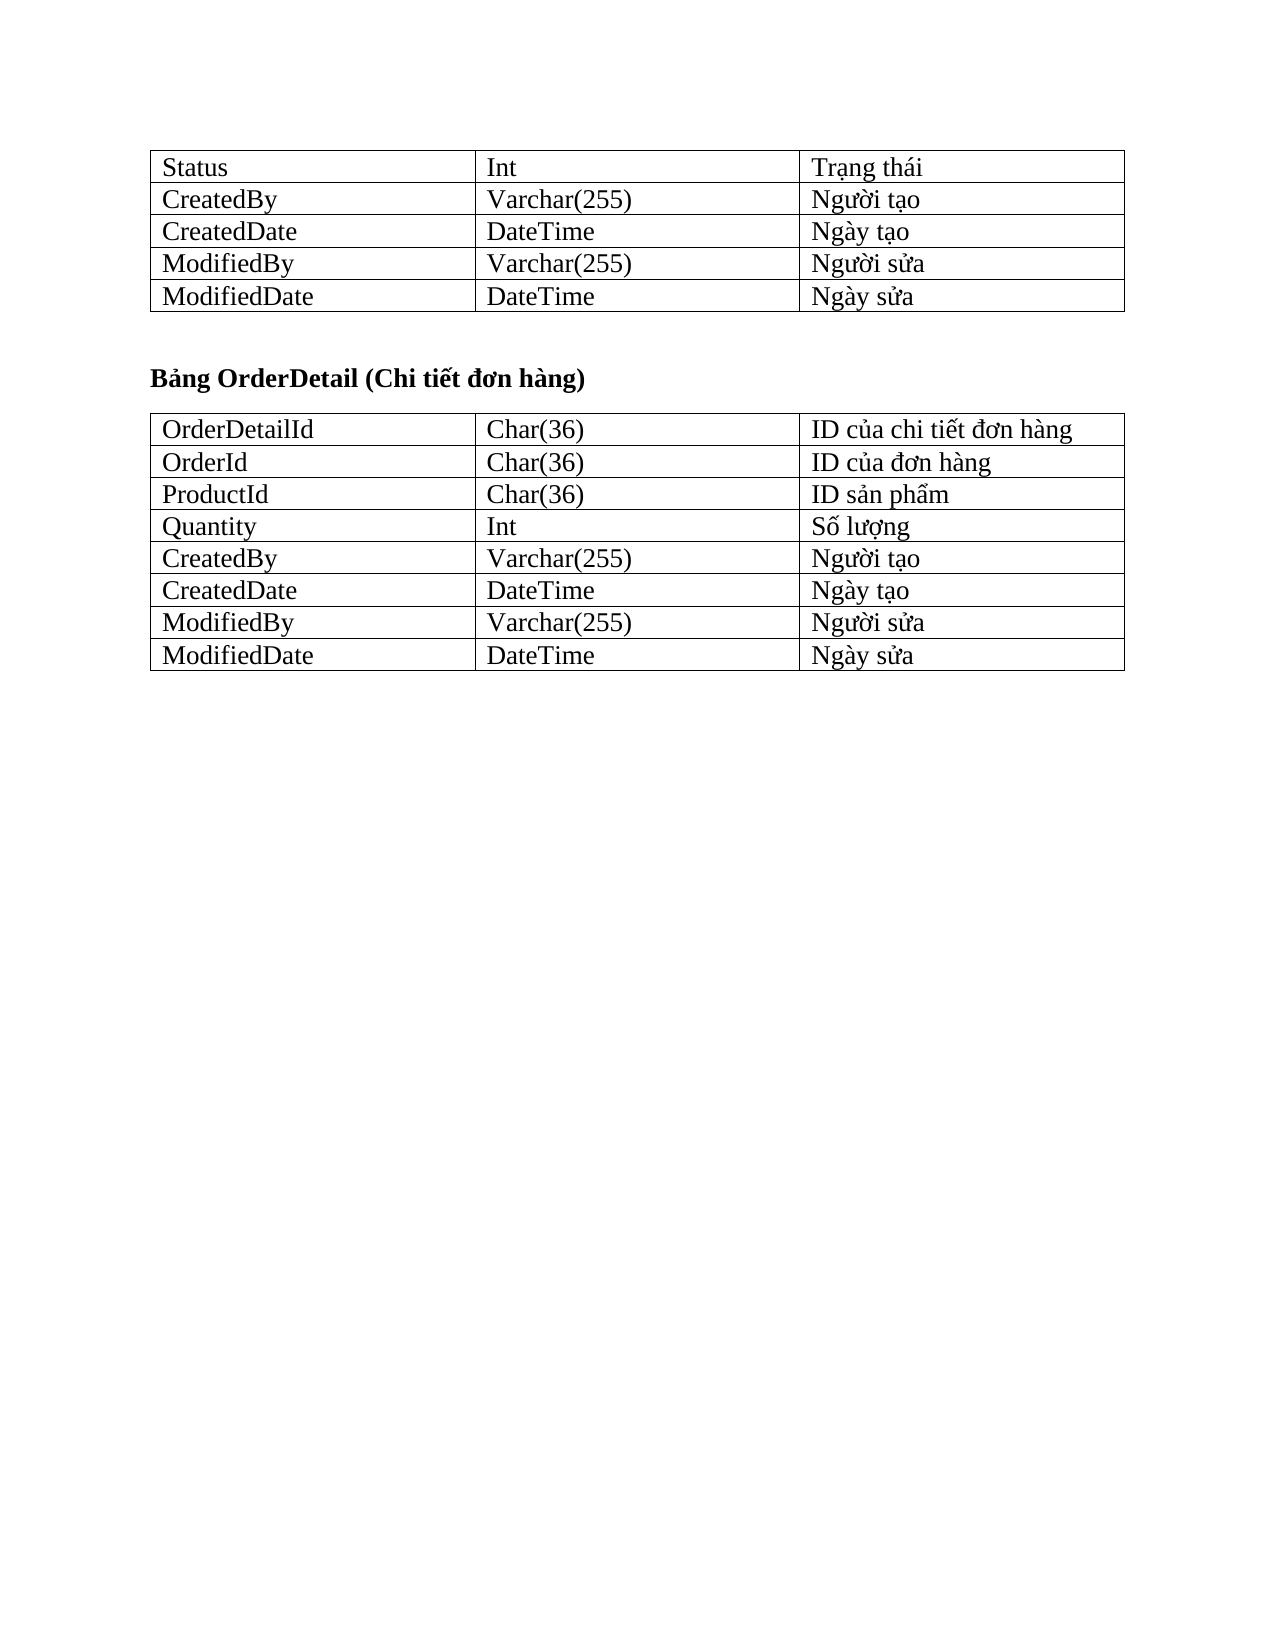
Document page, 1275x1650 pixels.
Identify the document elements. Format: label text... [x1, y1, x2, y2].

table_cell ModifiedDate [151, 280, 475, 311]
table_cell ModifiedBy [151, 607, 475, 638]
table_cell DateTime [476, 280, 799, 311]
table_cell Varchar(255) [476, 248, 799, 279]
table_cell Ngày tạo [800, 574, 1124, 606]
table_cell ID sản phẩm [800, 478, 1124, 509]
table_cell Ngày sửa [800, 639, 1124, 670]
table_header OrderDetailId [151, 414, 475, 444]
table_cell Status [151, 151, 475, 182]
table_cell Ngày sửa [800, 280, 1124, 311]
table_cell OrderId [151, 446, 475, 477]
table_cell DateTime [476, 639, 799, 670]
table_cell Trạng thái [800, 151, 1124, 182]
table_cell Quantity [151, 510, 475, 541]
table_cell Varchar(255) [476, 542, 799, 573]
table_cell CreatedDate [151, 574, 475, 606]
table_cell Int [476, 510, 799, 541]
table_cell DateTime [476, 574, 799, 606]
table_cell Người tạo [800, 183, 1124, 214]
table_cell DateTime [476, 215, 799, 247]
table_cell Varchar(255) [476, 183, 799, 214]
table_cell Người sửa [800, 607, 1124, 638]
table_cell ID của đơn hàng [800, 446, 1124, 477]
table_cell ModifiedBy [151, 248, 475, 279]
table_cell Số lượng [800, 510, 1124, 541]
table_cell Người sửa [800, 248, 1124, 279]
table_cell Người tạo [800, 542, 1124, 573]
table_cell Ngày tạo [800, 215, 1124, 247]
table_cell Int [476, 151, 799, 182]
table_cell CreatedBy [151, 542, 475, 573]
table_cell ModifiedDate [151, 639, 475, 670]
text Bảng OrderDetail (Chi tiết đơn hàng) [150, 362, 1125, 393]
table_cell Char(36) [476, 446, 799, 477]
table_cell Varchar(255) [476, 607, 799, 638]
table_header ID của chi tiết đơn hàng [800, 414, 1124, 444]
table_cell CreatedBy [151, 183, 475, 214]
table_cell CreatedDate [151, 215, 475, 247]
table_cell Char(36) [476, 478, 799, 509]
table_header Char(36) [476, 414, 799, 444]
table_cell ProductId [151, 478, 475, 509]
